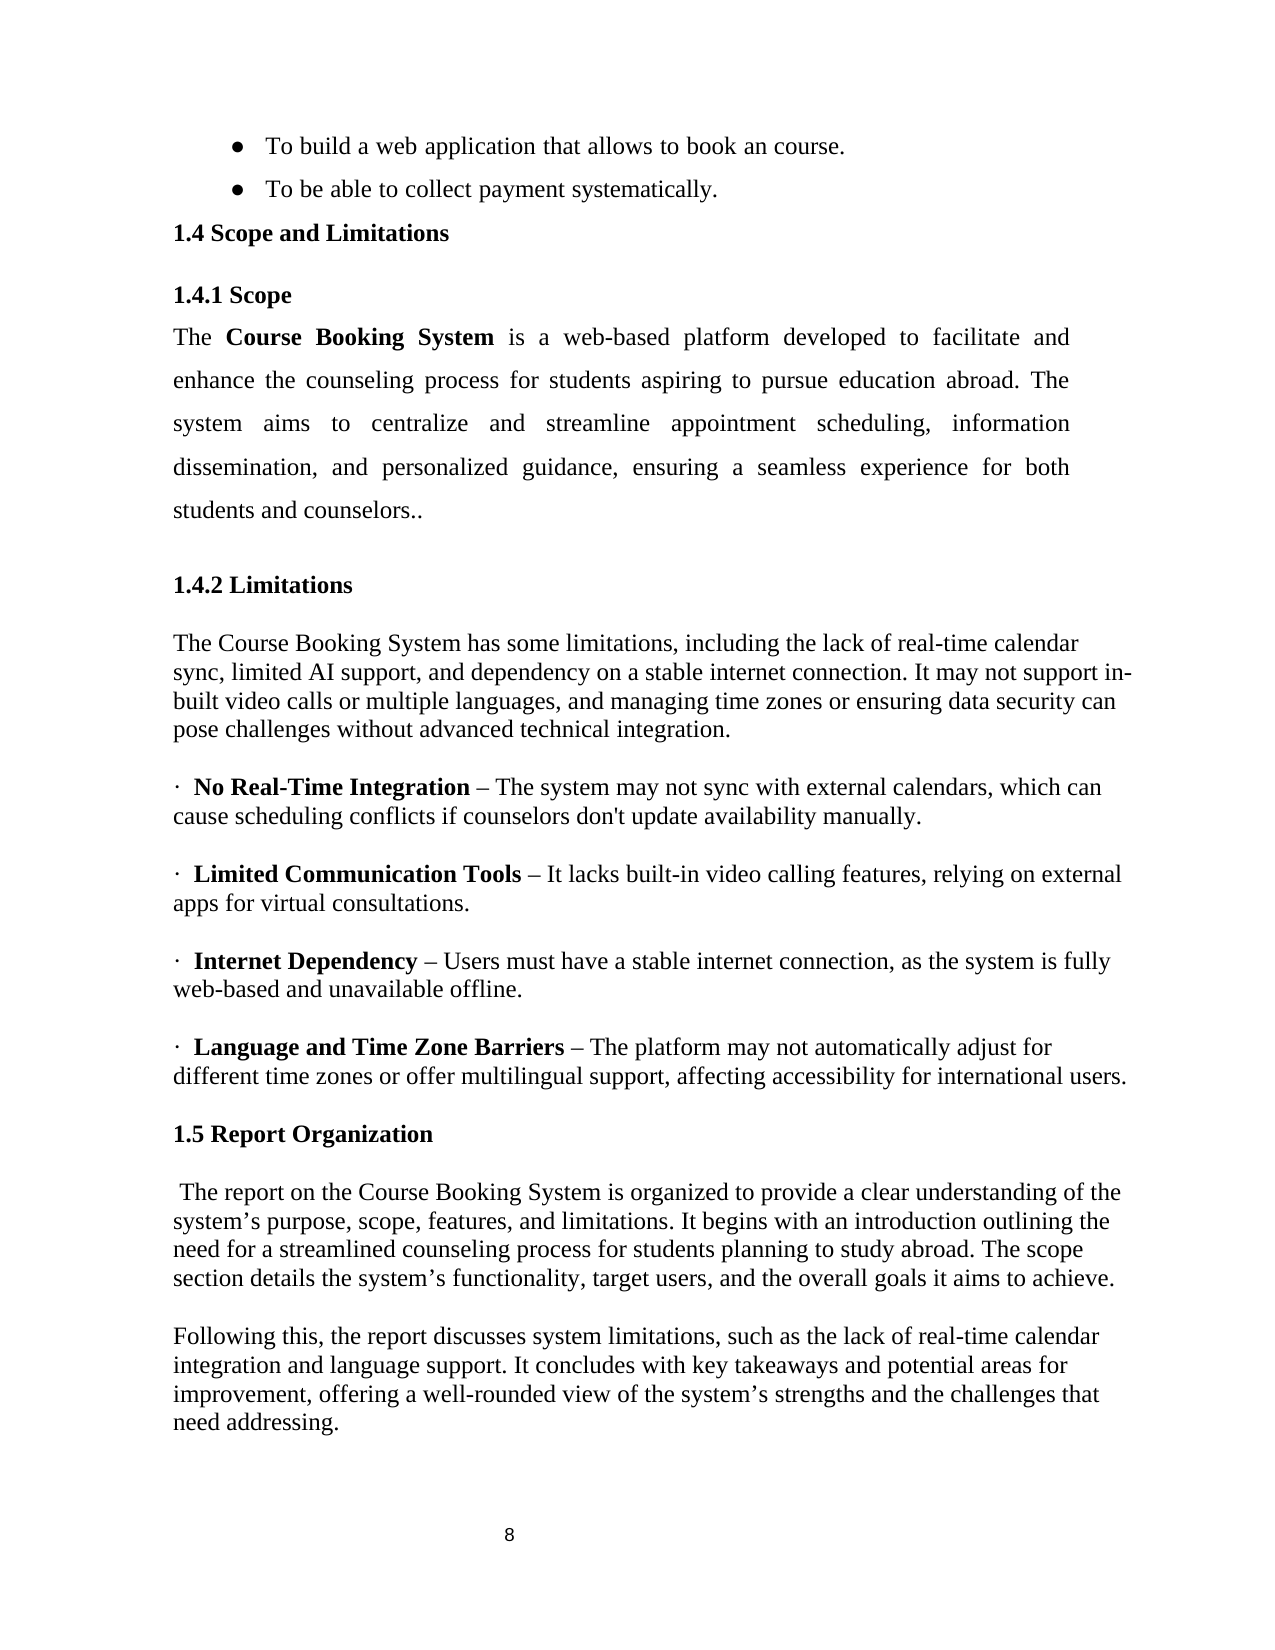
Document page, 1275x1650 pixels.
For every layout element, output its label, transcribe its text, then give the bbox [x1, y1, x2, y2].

text · No Real-Time Integration – The system may not sync with external calendars, which can cause scheduling conflicts if counselors don't update availability manually. [173, 772, 1135, 830]
list To be able to collect payment systematically. [230, 174, 1135, 203]
text · Internet Dependency – Users must have a stable internet connection, as the system is fully web-based and unavailable offline. [173, 946, 1135, 1003]
text The report on the Course Booking System is organized to provide a clear understanding of the system’s purpose, scope, features, and limitations. It begins with an introduction outlining the need for a streamlined counseling process for students planning to study abroad. The scope section details the system’s functionality, target users, and the overall goals it aims to achieve. [173, 1177, 1135, 1292]
text Following this, the report discusses system limitations, such as the lack of real-time calendar integration and language support. It concludes with key takeaways and potential areas for improvement, offering a well-rounded view of the system’s strengths and the challenges that need addressing. [173, 1321, 1135, 1436]
list To build a web application that allows to book an course. [230, 131, 1135, 160]
text 1.5 Report Organization [173, 1119, 1135, 1148]
text · Limited Communication Tools – It lacks built-in video calling features, relying on external apps for virtual consultations. [173, 859, 1135, 917]
text · Language and Time Zone Barriers – The platform may not automatically adjust for different time zones or offer multilingual support, affecting accessibility for international users. [173, 1032, 1135, 1090]
text 1.4 Scope and Limitations [173, 218, 1071, 247]
text 1.4.1 Scope [173, 280, 1135, 309]
text The Course Booking System has some limitations, including the lack of real-time calendar sync, limited AI support, and dependency on a stable internet connection. It may not support in-built video calls or multiple languages, and managing time zones or ensuring data security can pose challenges without advanced technical integration. [173, 628, 1135, 743]
text The Course Booking System is a web-based platform developed to facilitate and enhance the counseling process for students aspiring to pursue education abroad. The system aims to centralize and streamline appointment scheduling, information dissemination, and personalized guidance, ensuring a seamless experience for both students and counselors.. [173, 322, 1071, 523]
text 1.4.2 Limitations [173, 570, 1135, 599]
